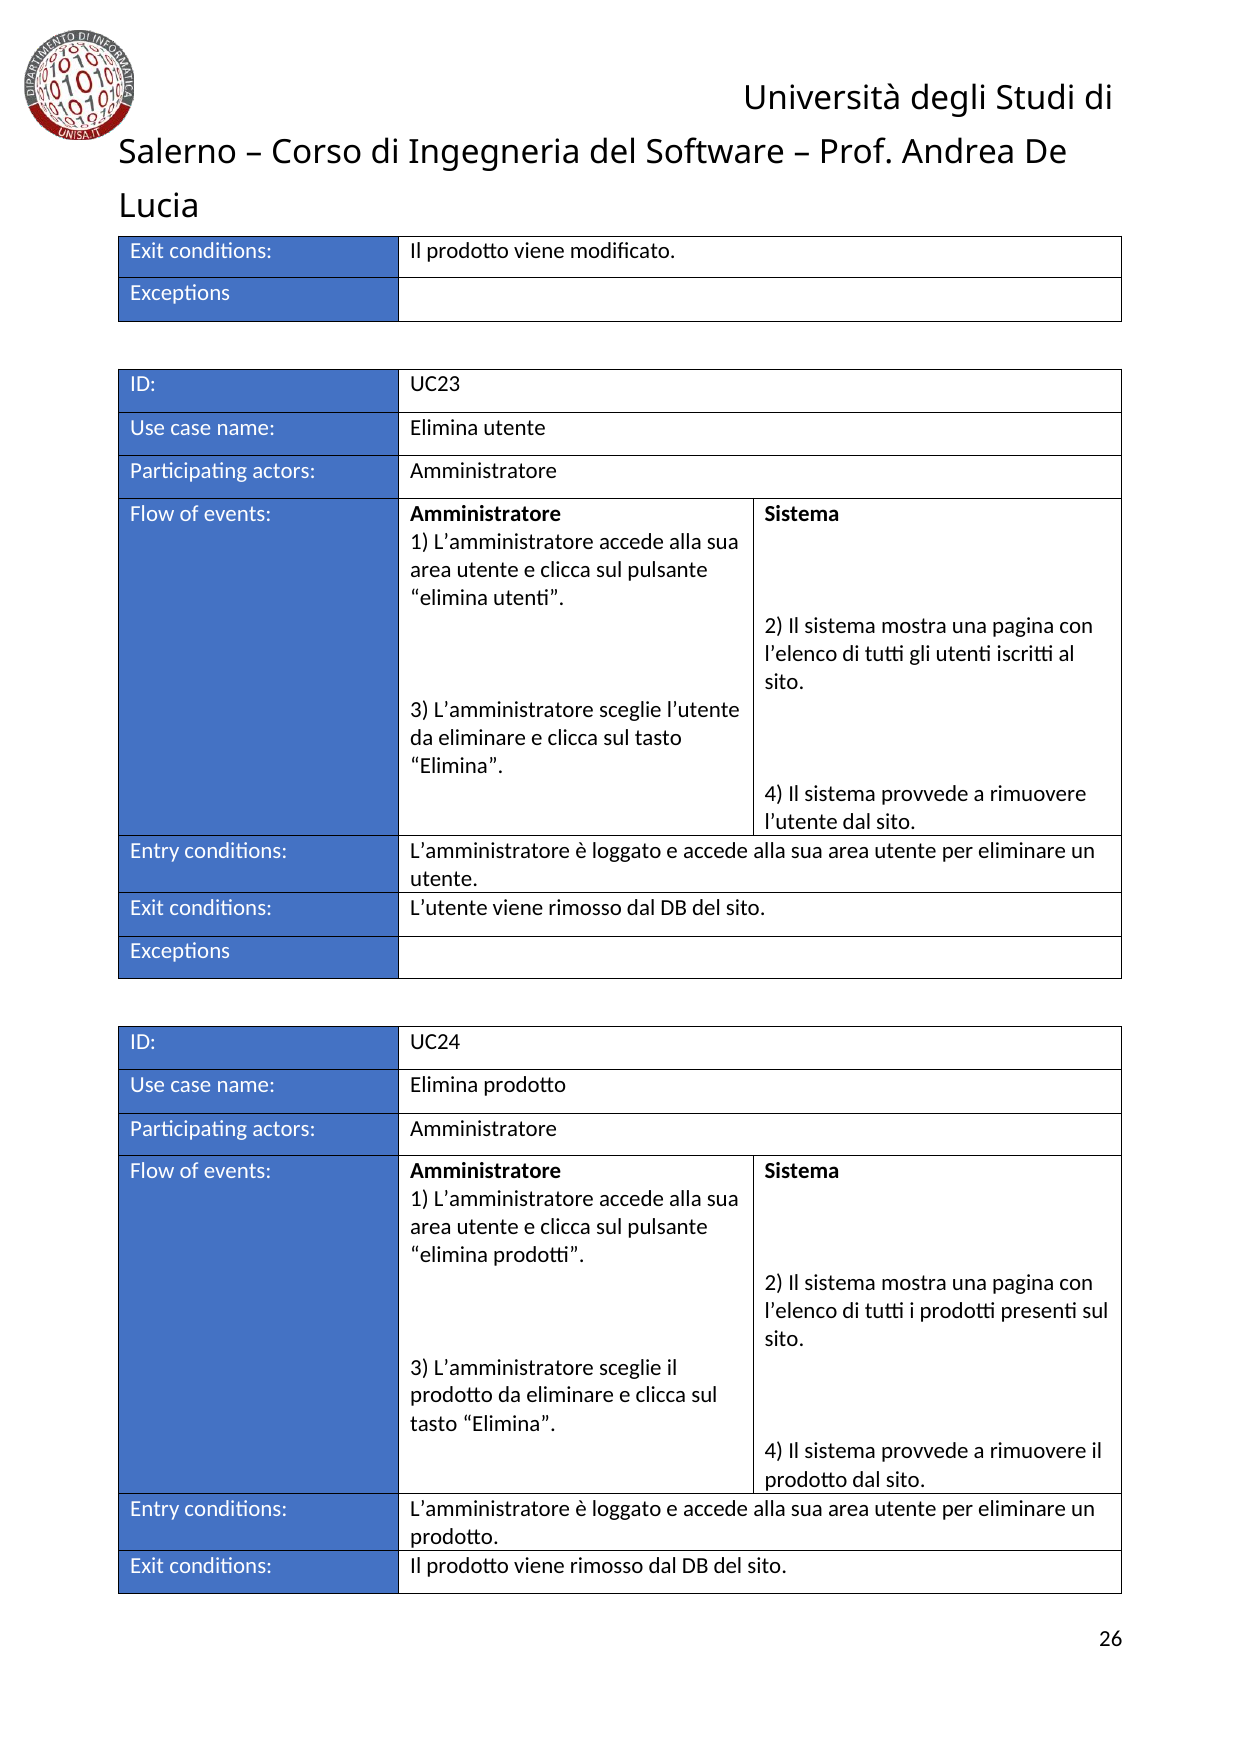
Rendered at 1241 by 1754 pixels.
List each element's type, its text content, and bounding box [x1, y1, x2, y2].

table_cell Il prodotto viene rimosso dal DB del sito. [399, 1551, 1121, 1593]
table_cell Flow of events: [119, 1156, 398, 1493]
table_cell Elimina prodotto [399, 1070, 1121, 1113]
table_header UC23 [399, 370, 1121, 412]
table_cell Flow of events: [119, 499, 398, 835]
table_header UC24 [399, 1027, 1121, 1069]
table_cell Exceptions [119, 937, 398, 978]
table_cell L’amministratore è loggato e accede alla sua area utente per eliminare un prodotto. [399, 1494, 1121, 1550]
table_header ID: [119, 1027, 398, 1069]
table_cell L’utente viene rimosso dal DB del sito. [399, 893, 1121, 936]
table_cell Entry conditions: [119, 1494, 398, 1550]
table_cell Il prodotto viene modificato. [399, 237, 1121, 277]
table_cell Sistema 2) Il sistema mostra una pagina con l’elenco di tutti gli utenti iscritti al sito. 4) Il sistema provvede a rimuovere l’utente dal sito. [754, 499, 1121, 835]
table_cell [399, 278, 1121, 321]
table_cell Exit conditions: [119, 893, 398, 936]
table_cell Entry conditions: [119, 836, 398, 892]
table_cell Exit conditions: [119, 237, 398, 277]
table_cell [399, 937, 1121, 978]
table_cell Amministratore [399, 456, 1121, 498]
table_cell Elimina utente [399, 413, 1121, 455]
table_header ID: [119, 370, 398, 412]
table_cell Use case name: [119, 413, 398, 455]
table_cell Amministratore 1) L’amministratore accede alla sua area utente e clicca sul pulsante “elimina utenti”. 3) L’amministratore sceglie l’utente da eliminare e clicca sul tasto “Elimina”. [399, 499, 753, 835]
table_cell L’amministratore è loggato e accede alla sua area utente per eliminare un utente. [399, 836, 1121, 892]
picture [24, 30, 134, 140]
table_cell Exit conditions: [119, 1551, 398, 1593]
table_cell Exceptions [119, 278, 398, 321]
table_cell Use case name: [119, 1070, 398, 1113]
table_cell Amministratore [399, 1114, 1121, 1155]
table_cell Participating actors: [119, 1114, 398, 1155]
table_cell Participating actors: [119, 456, 398, 498]
